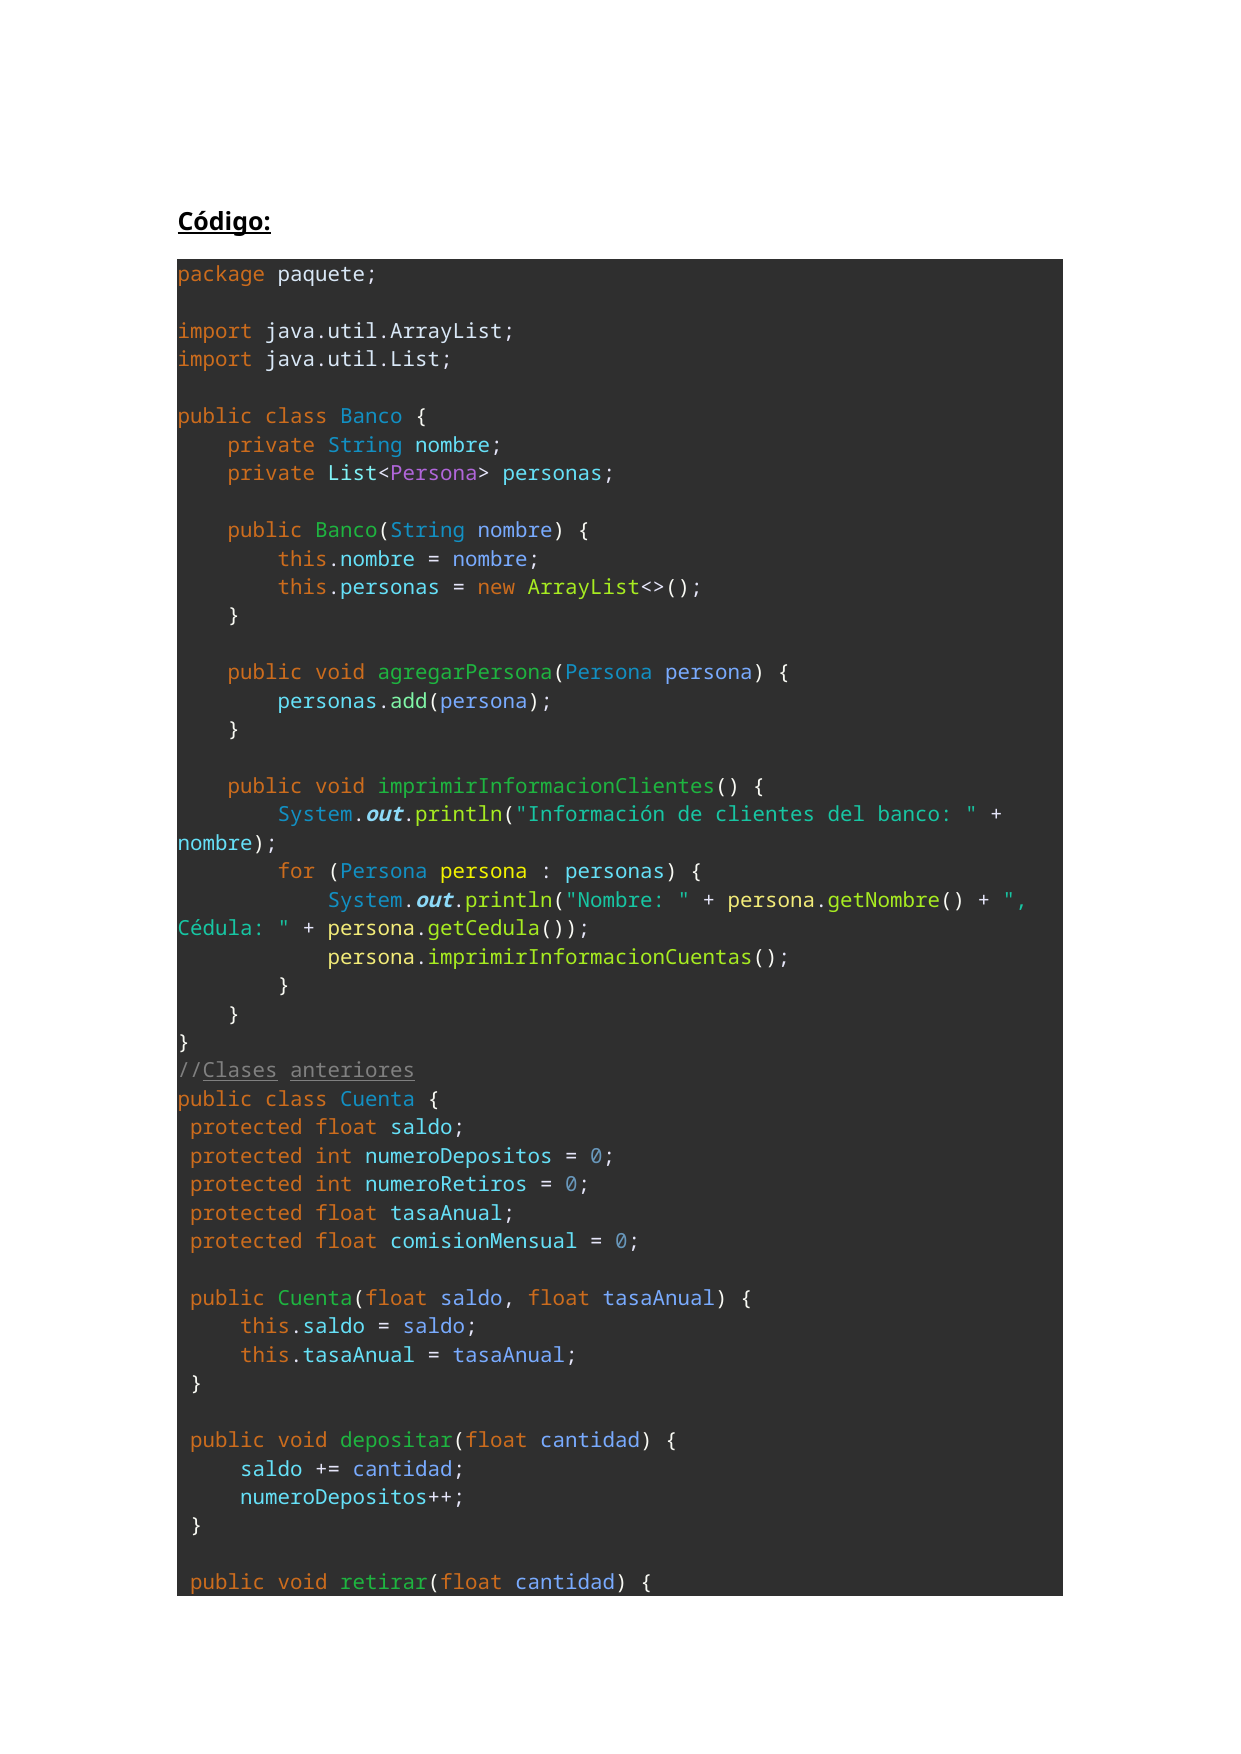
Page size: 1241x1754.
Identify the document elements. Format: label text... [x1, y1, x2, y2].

text } [177, 970, 1063, 999]
text public class Banco { [177, 401, 1063, 430]
text public Banco(String nombre) { [177, 515, 1063, 544]
text } [177, 601, 1063, 629]
text } [177, 1027, 1063, 1056]
text personas.add(persona); [177, 686, 1063, 714]
text public void retirar(float cantidad) { [177, 1567, 1063, 1596]
text persona.imprimirInformacionCuentas(); [177, 942, 1063, 970]
text import java.util.List; [177, 344, 1063, 373]
text System.out.println("Nombre: " + persona.getNombre() + ", Cédula: " + persona.getCedula()); [177, 885, 1063, 942]
text numeroDepositos++; [177, 1482, 1063, 1511]
text this.tasaAnual = tasaAnual; [177, 1340, 1063, 1368]
text protected int numeroDepositos = 0; [177, 1141, 1063, 1169]
text protected float tasaAnual; [177, 1198, 1063, 1226]
text public class Cuenta { [177, 1084, 1063, 1112]
text this.nombre = nombre; [177, 544, 1063, 572]
text protected int numeroRetiros = 0; [177, 1169, 1063, 1198]
text } [177, 999, 1063, 1027]
text } [177, 714, 1063, 743]
text public Cuenta(float saldo, float tasaAnual) { [177, 1283, 1063, 1311]
text //Clases anteriores [177, 1056, 1063, 1084]
text private List<Persona> personas; [177, 458, 1063, 487]
text public void imprimirInformacionClientes() { [177, 771, 1063, 799]
text this.saldo = saldo; [177, 1311, 1063, 1340]
text protected float saldo; [177, 1112, 1063, 1141]
text } [177, 1368, 1063, 1397]
text for (Persona persona : personas) { [177, 856, 1063, 885]
text public void depositar(float cantidad) { [177, 1425, 1063, 1454]
text import java.util.ArrayList; [177, 316, 1063, 344]
text public void agregarPersona(Persona persona) { [177, 657, 1063, 686]
text private String nombre; [177, 430, 1063, 458]
text Código: [177, 203, 1063, 237]
text System.out.println("Información de clientes del banco: " + nombre); [177, 799, 1063, 856]
text } [177, 1511, 1063, 1539]
text saldo += cantidad; [177, 1454, 1063, 1482]
text this.personas = new ArrayList<>(); [177, 572, 1063, 601]
text protected float comisionMensual = 0; [177, 1226, 1063, 1254]
text package paquete; [177, 259, 1063, 288]
